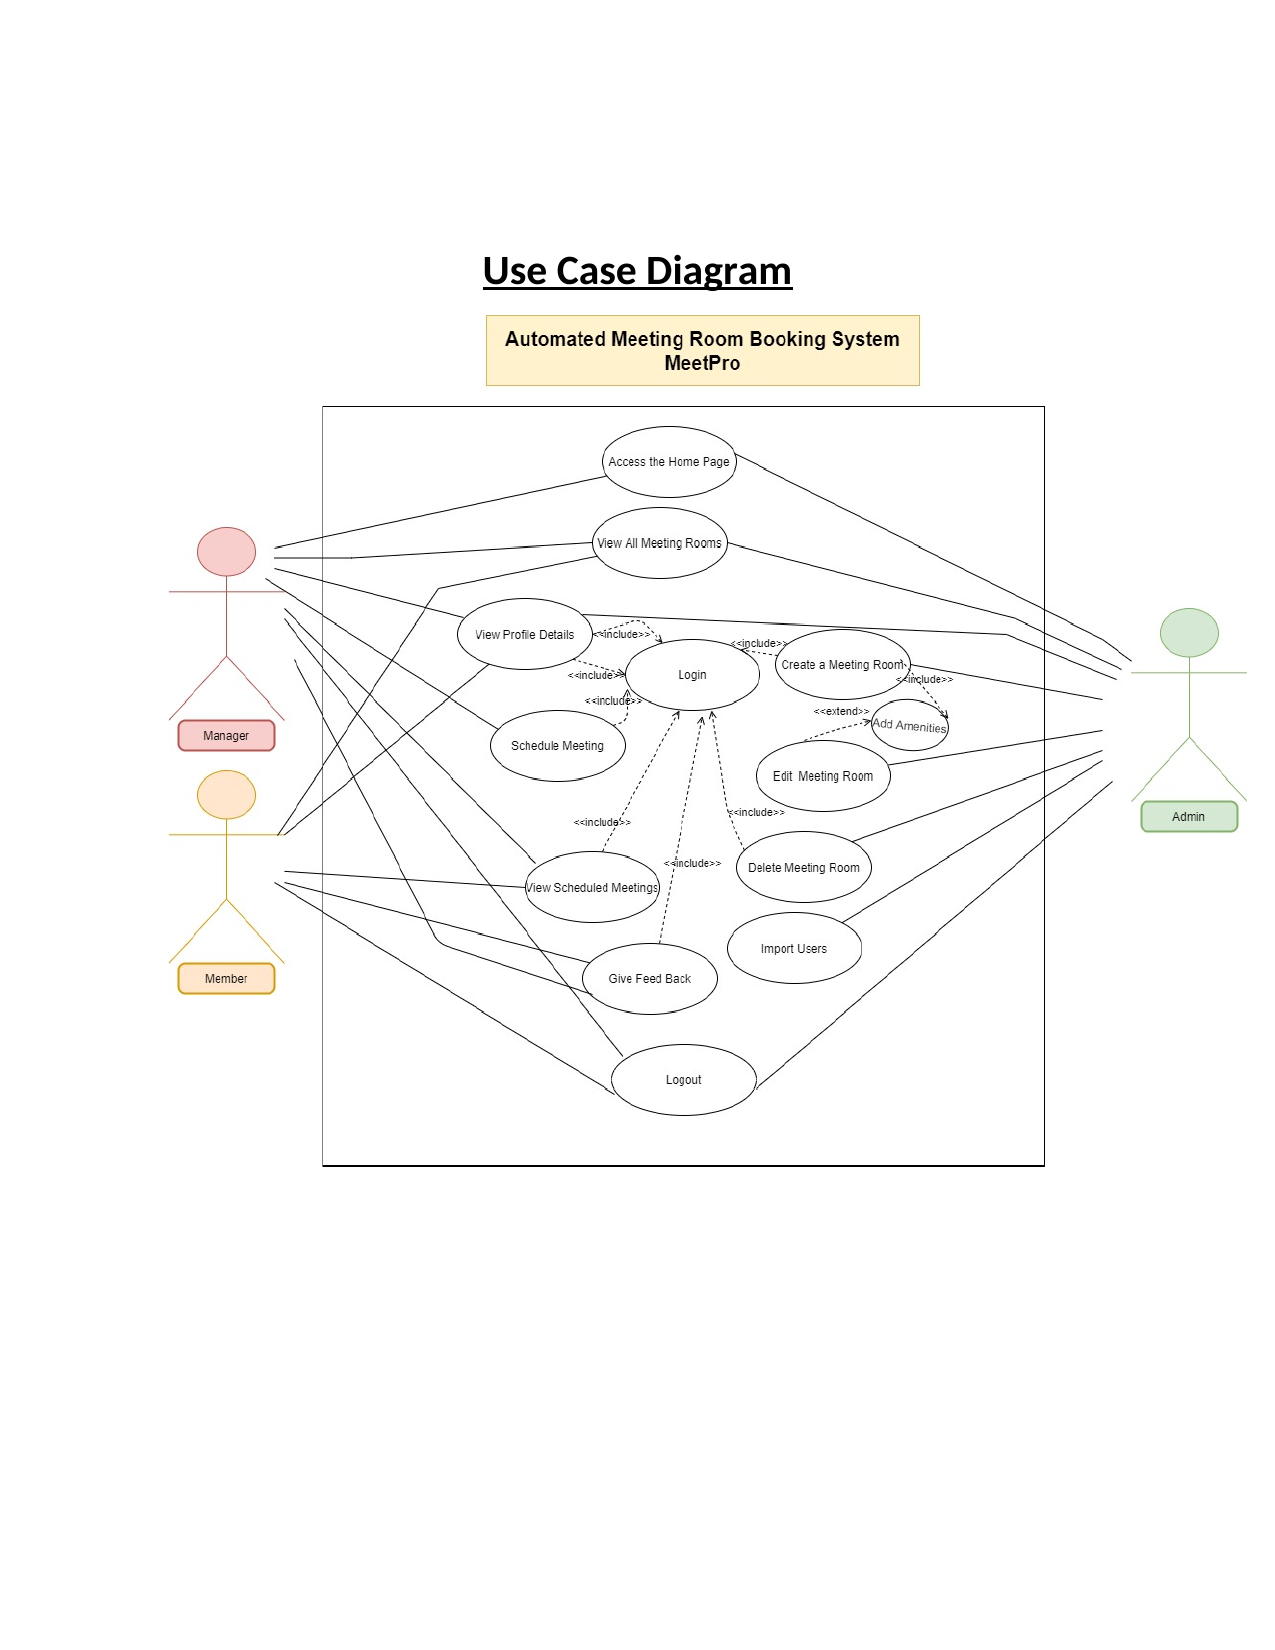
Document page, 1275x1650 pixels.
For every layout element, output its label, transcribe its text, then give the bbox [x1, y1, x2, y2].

text Use Case Diagram [150, 244, 1125, 294]
